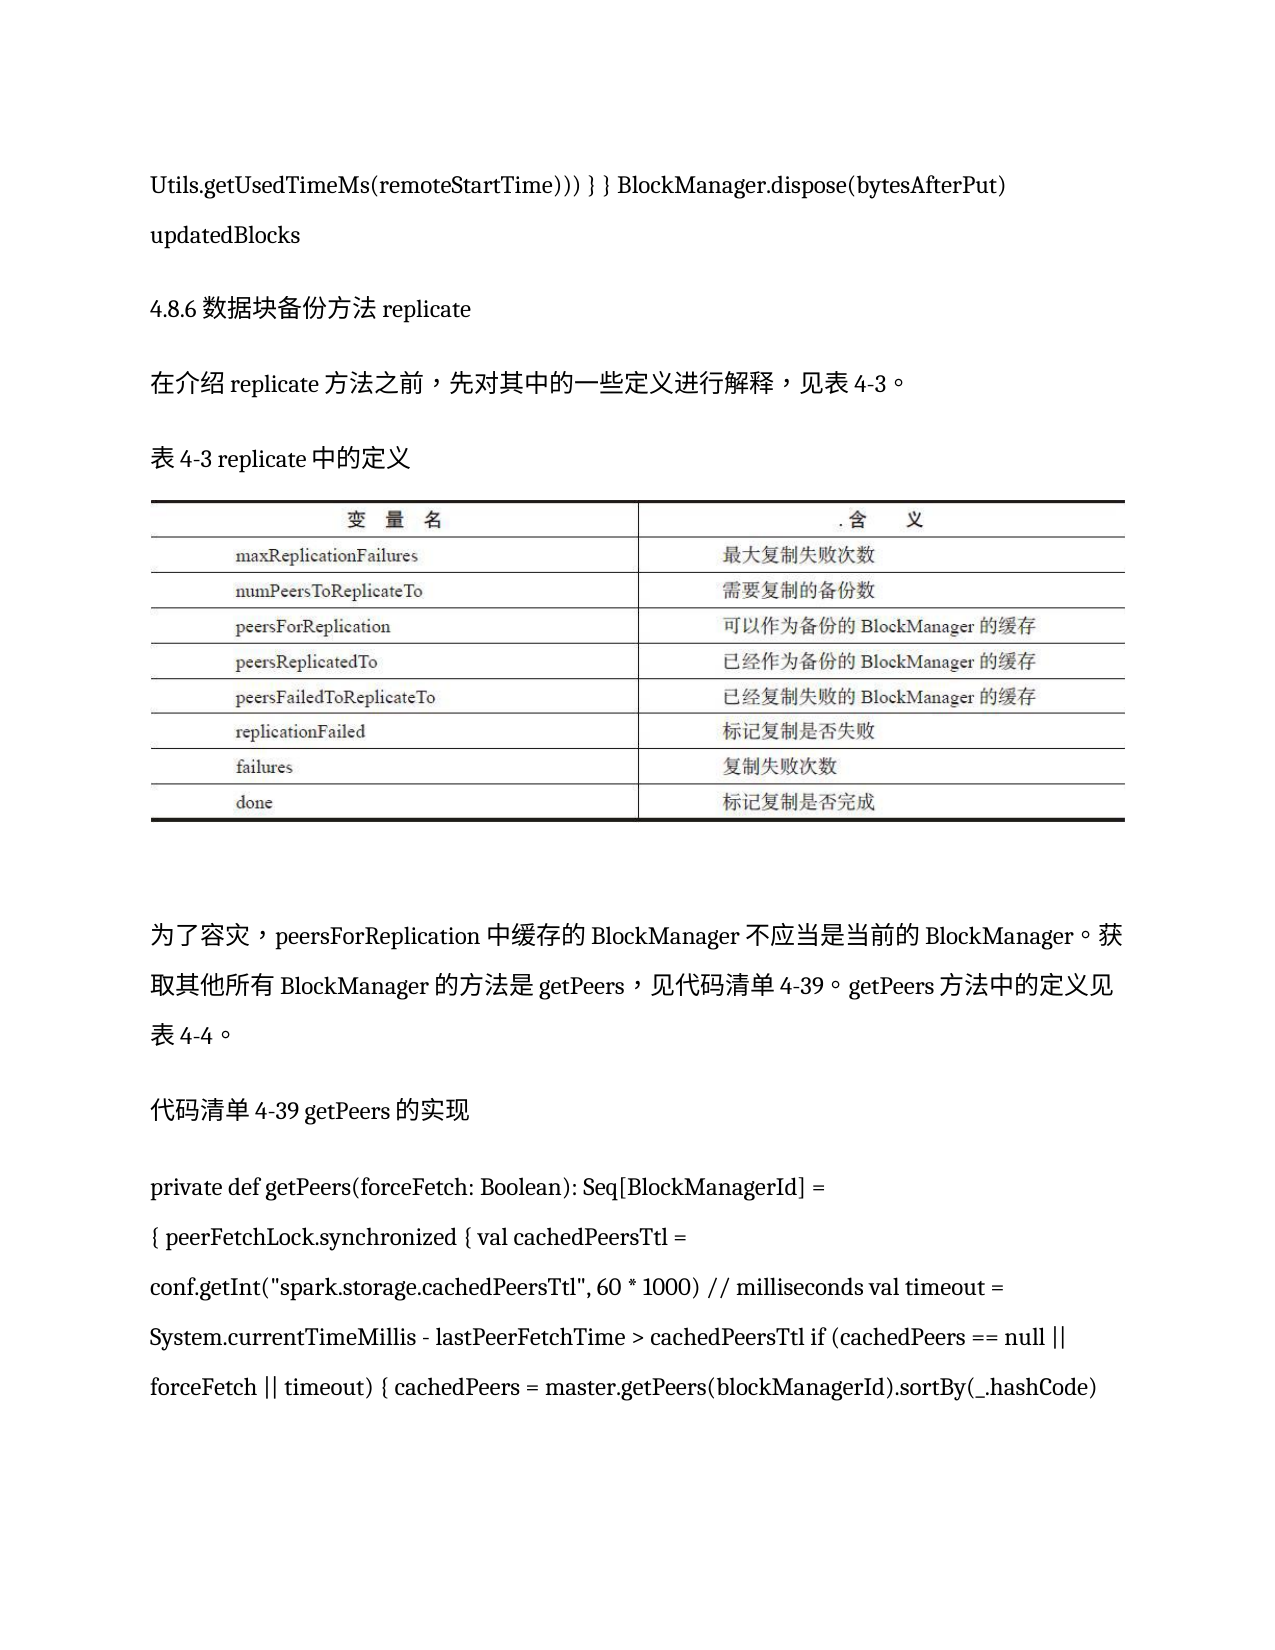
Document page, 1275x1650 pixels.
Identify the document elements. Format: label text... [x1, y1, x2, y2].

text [150, 150, 1125, 250]
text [150, 1152, 1125, 1402]
text 为了容灾，peersForReplication中缓存的BlockManager不应当是当前的BlockManager。获取其他所有BlockManager的方法是getPeers，见代码清单4-39。getPeers方法中的定义见表4-4。 [150, 902, 1125, 1052]
text 4.8.6 数据块备份方法replicate [150, 275, 1125, 325]
text 在介绍replicate方法之前，先对其中的一些定义进行解释，见表4-3。 [150, 350, 1125, 400]
text 代码清单4-39 getPeers的实现 [150, 1077, 1125, 1127]
picture [150, 500, 1125, 823]
text 表4-3 replicate中的定义 [150, 425, 1125, 475]
